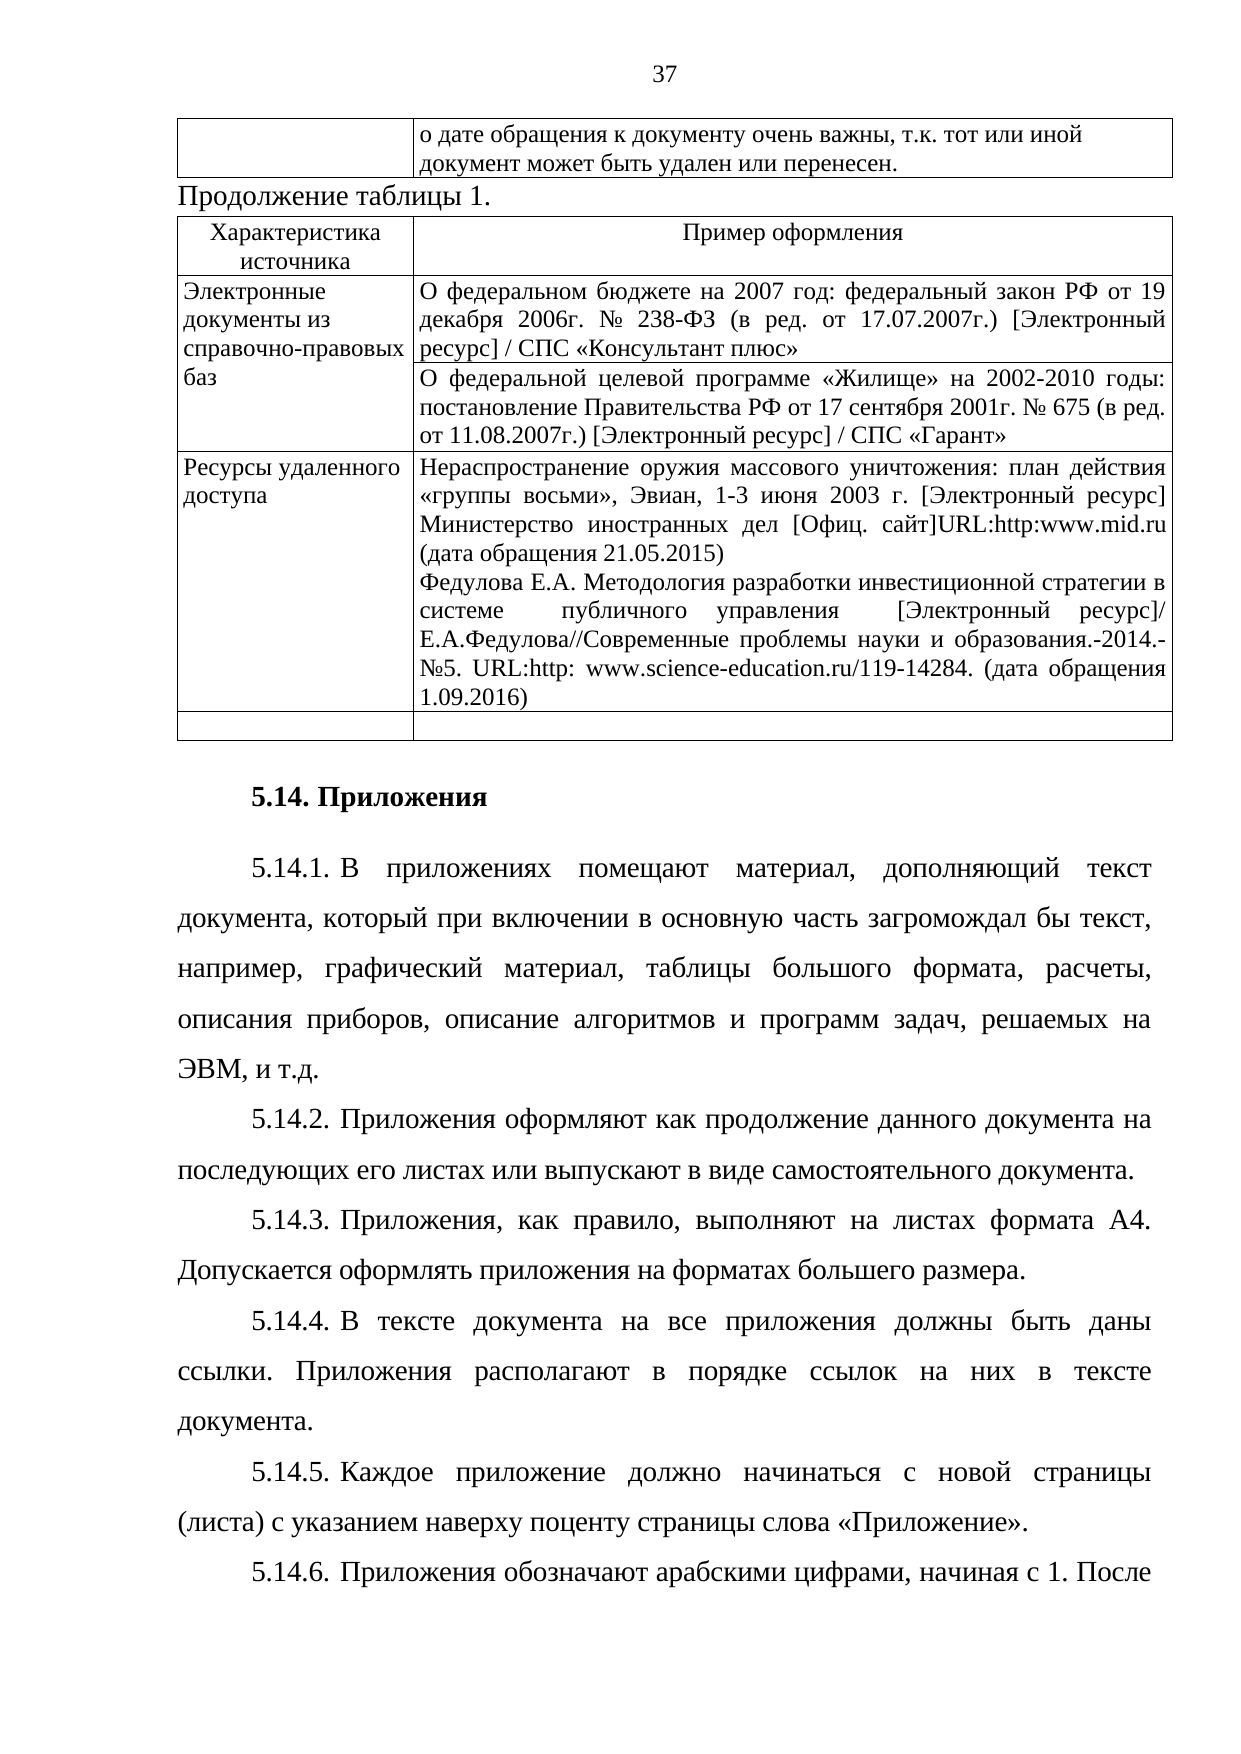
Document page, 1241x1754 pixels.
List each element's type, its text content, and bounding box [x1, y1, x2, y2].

table_cell О федеральном бюджете на 2007 год: федеральный закон РФ от 19 декабря 2006г. № 238-ФЗ (в ред. от 17.07.2007г.) [Электронный ресурс] / СПС «Консультант плюс» [414, 276, 1172, 362]
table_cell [414, 119, 1172, 177]
table_cell [414, 712, 1172, 740]
table_cell Нераспространение оружия массового уничтожения: план действия «группы восьми», Эвиан, 1-3 июня 2003 г. [Электронный ресурс] Министерство иностранных дел [Офиц. сайт]URL:http:www.mid.ru (дата обращения 21.05.2015) Федулова Е.А. Методология разработки инвестиционной стратегии в системе публичного управления [Электронный ресурс]/ Е.А.Федулова//Современные проблемы науки и образования.-2014.-№5. URL:http: www.science-education.ru/119-14284. (дата обращения 1.09.2016) [414, 452, 1172, 711]
table_cell О федеральной целевой программе «Жилище» на 2002-2010 годы: постановление Правительства РФ от 17 сентября 2001г. № 675 (в ред. от 11.08.2007г.) [Электронный ресурс] / СПС «Гарант» [414, 363, 1172, 451]
list Приложения оформляют как продолжение данного документа на последующих его листах или выпускают в виде самостоятельного документа. [177, 1102, 1152, 1185]
text Продолжение таблицы 1. [177, 178, 1152, 211]
subtitle Приложения [177, 779, 1152, 812]
table_header Пример оформления [414, 217, 1172, 275]
list В приложениях помещают материал, дополняющий текст документа, который при включении в основную часть загромождал бы текст, например, графический материал, таблицы большого формата, расчеты, описания приборов, описание алгоритмов и программ задач, решаемых на ЭВМ, и т.д. [177, 850, 1152, 1085]
list Приложения, как правило, выполняют на листах формата А4. Допускается оформлять приложения на форматах большего размера. [177, 1202, 1152, 1286]
table_cell [178, 712, 413, 740]
list Каждое приложение должно начинаться с новой страницы (листа) с указанием наверху поценту страницы слова «Приложение». [177, 1454, 1152, 1538]
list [177, 1554, 1152, 1588]
table_cell Электронные документы из справочно-правовых баз [178, 276, 413, 451]
table_header Характеристика источника [178, 217, 413, 275]
list В тексте документа на все приложения должны быть даны ссылки. Приложения располагают в порядке ссылок на них в тексте документа. [177, 1303, 1152, 1437]
table_cell Ресурсы удаленного доступа [178, 452, 413, 711]
